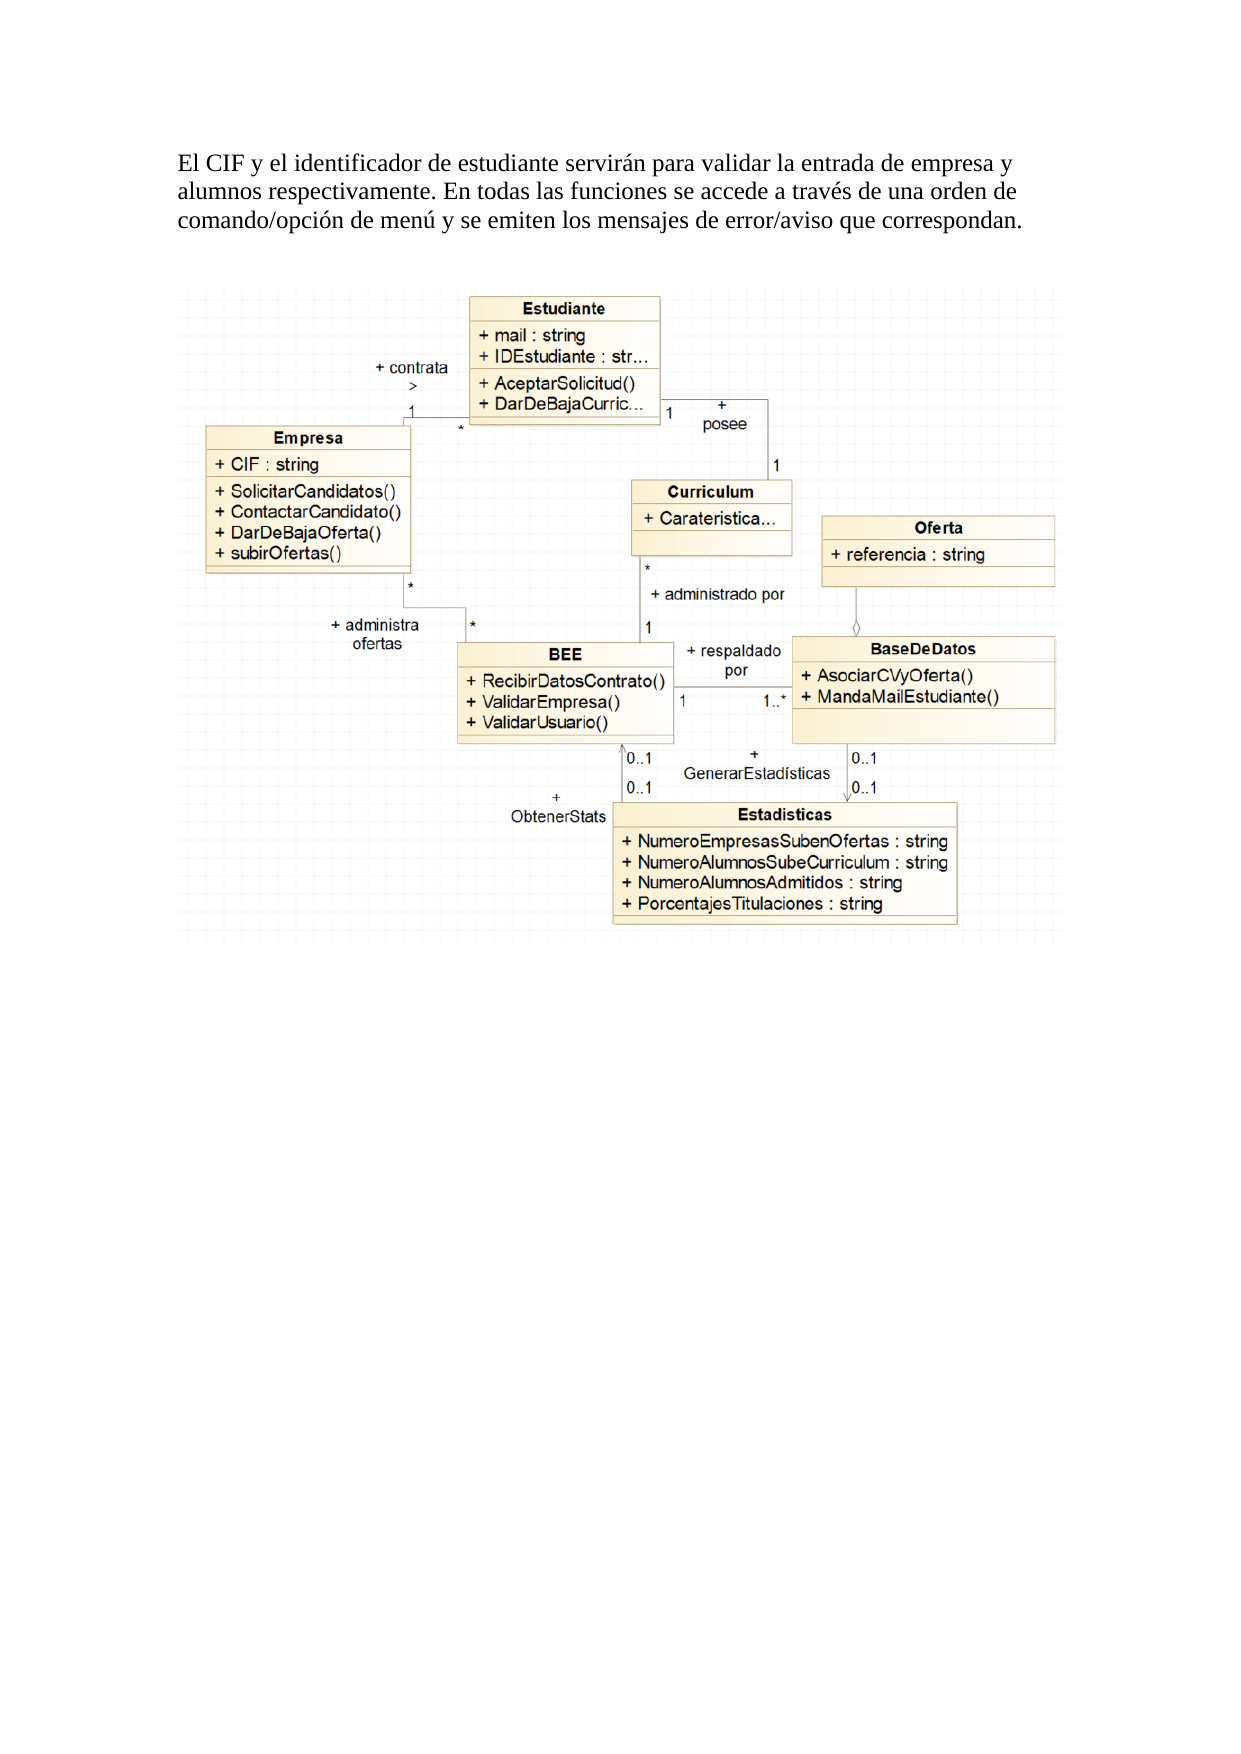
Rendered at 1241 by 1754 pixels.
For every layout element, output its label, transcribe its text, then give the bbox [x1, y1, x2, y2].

picture [177, 283, 1063, 942]
text El CIF y el identificador de estudiante servirán para validar la entrada de empresa y alumnos respectivamente. En todas las funciones se accede a través de una orden de comando/opción de menú y se emiten los mensajes de error/aviso que correspondan. [177, 148, 1063, 234]
